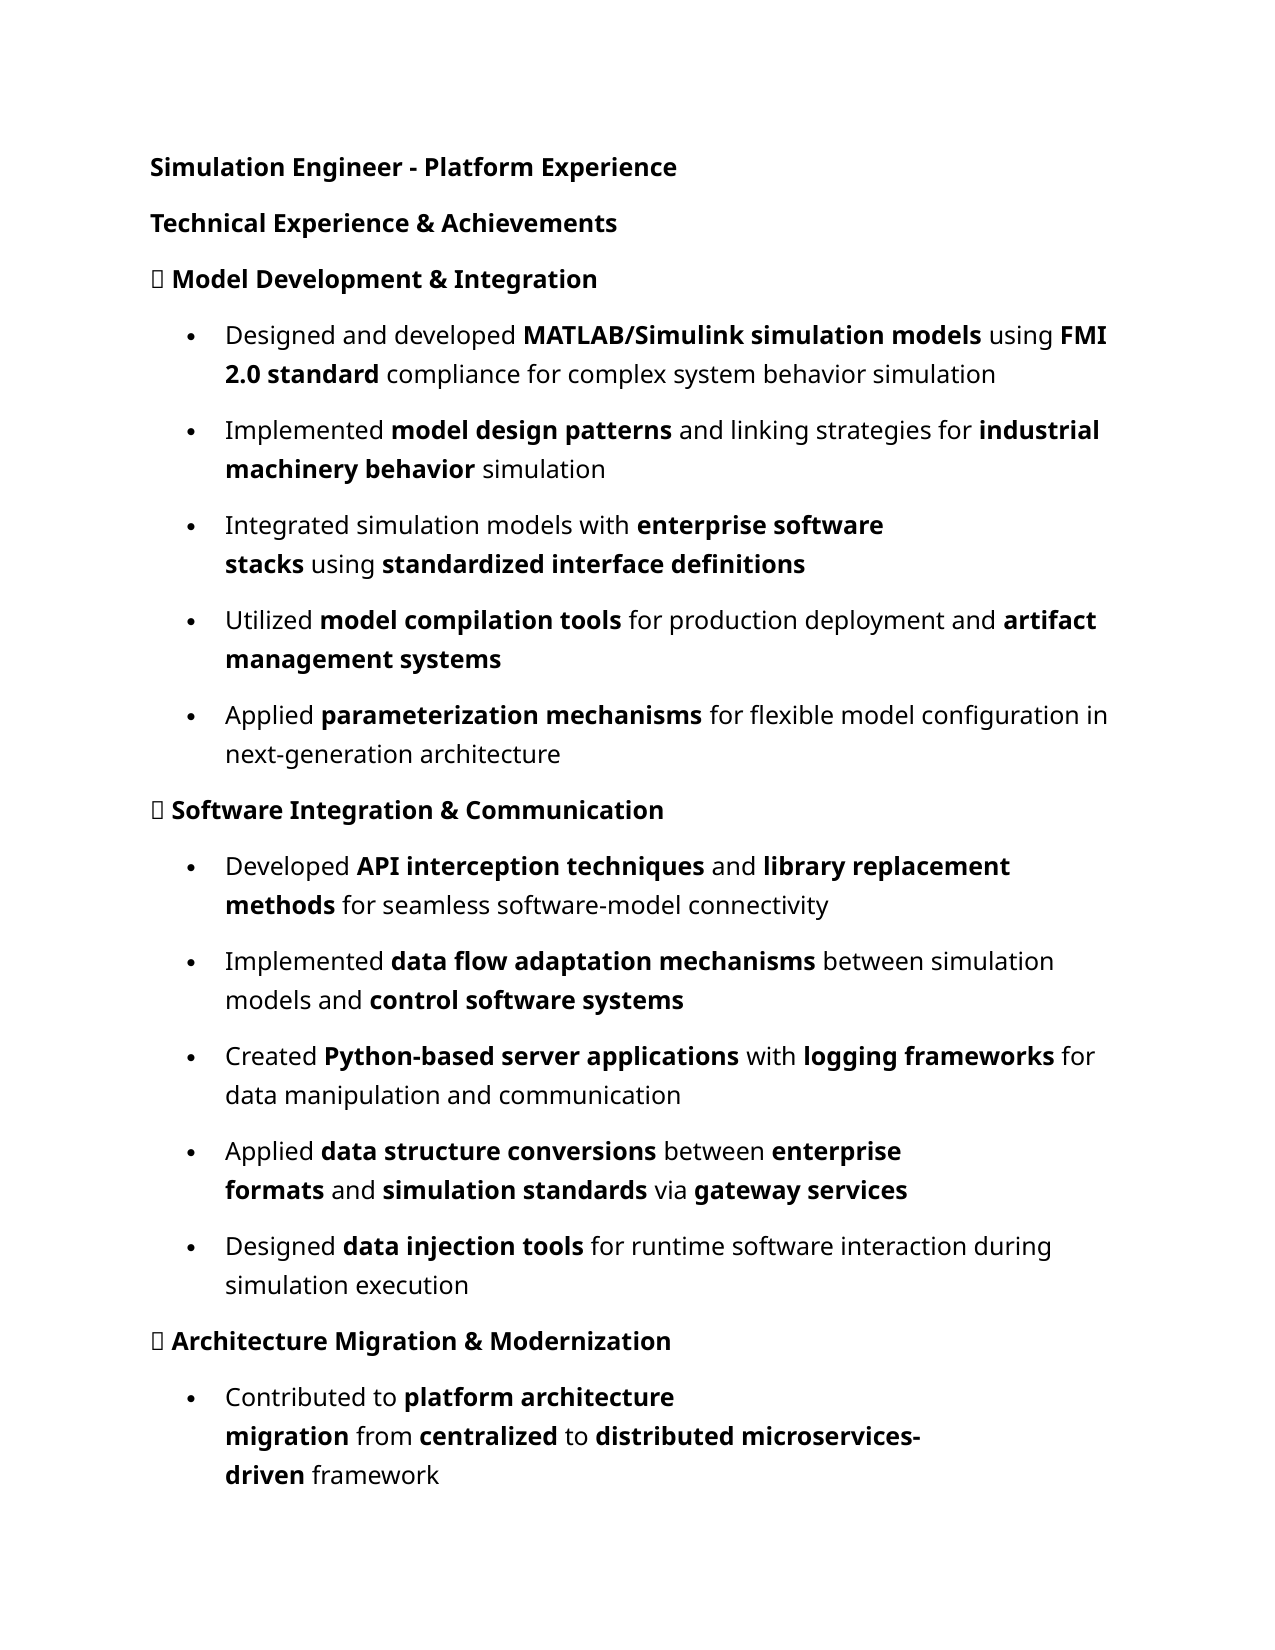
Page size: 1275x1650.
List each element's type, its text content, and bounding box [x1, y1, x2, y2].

text Simulation Engineer - Platform Experience [150, 150, 1125, 184]
list Implemented data flow adaptation mechanisms between simulation models and control software systems [187, 943, 1125, 1017]
list Created Python-based server applications with logging frameworks for data manipulation and communication [187, 1038, 1125, 1112]
list Developed API interception techniques and library replacement methods for seamless software-model connectivity [187, 848, 1125, 922]
list Implemented model design patterns and linking strategies for industrial machinery behavior simulation [187, 412, 1125, 486]
text 🔧 Software Integration & Communication [150, 792, 1125, 827]
text Technical Experience & Achievements [150, 206, 1125, 240]
list Applied data structure conversions between enterprise formats and simulation standards via gateway services [187, 1133, 1125, 1207]
text 🔧 Model Development & Integration [150, 262, 1125, 296]
list Designed data injection tools for runtime software interaction during simulation execution [187, 1228, 1125, 1302]
text 🔧 Architecture Migration & Modernization [150, 1323, 1125, 1357]
list Integrated simulation models with enterprise software stacks using standardized interface definitions [187, 507, 1125, 581]
list Applied parameterization mechanisms for flexible model configuration in next-generation architecture [187, 697, 1125, 771]
list Utilized model compilation tools for production deployment and artifact management systems [187, 602, 1125, 676]
list Designed and developed MATLAB/Simulink simulation models using FMI 2.0 standard compliance for complex system behavior simulation [187, 317, 1125, 391]
list Contributed to platform architecture migration from centralized to distributed microservices-driven framework [187, 1379, 1125, 1492]
